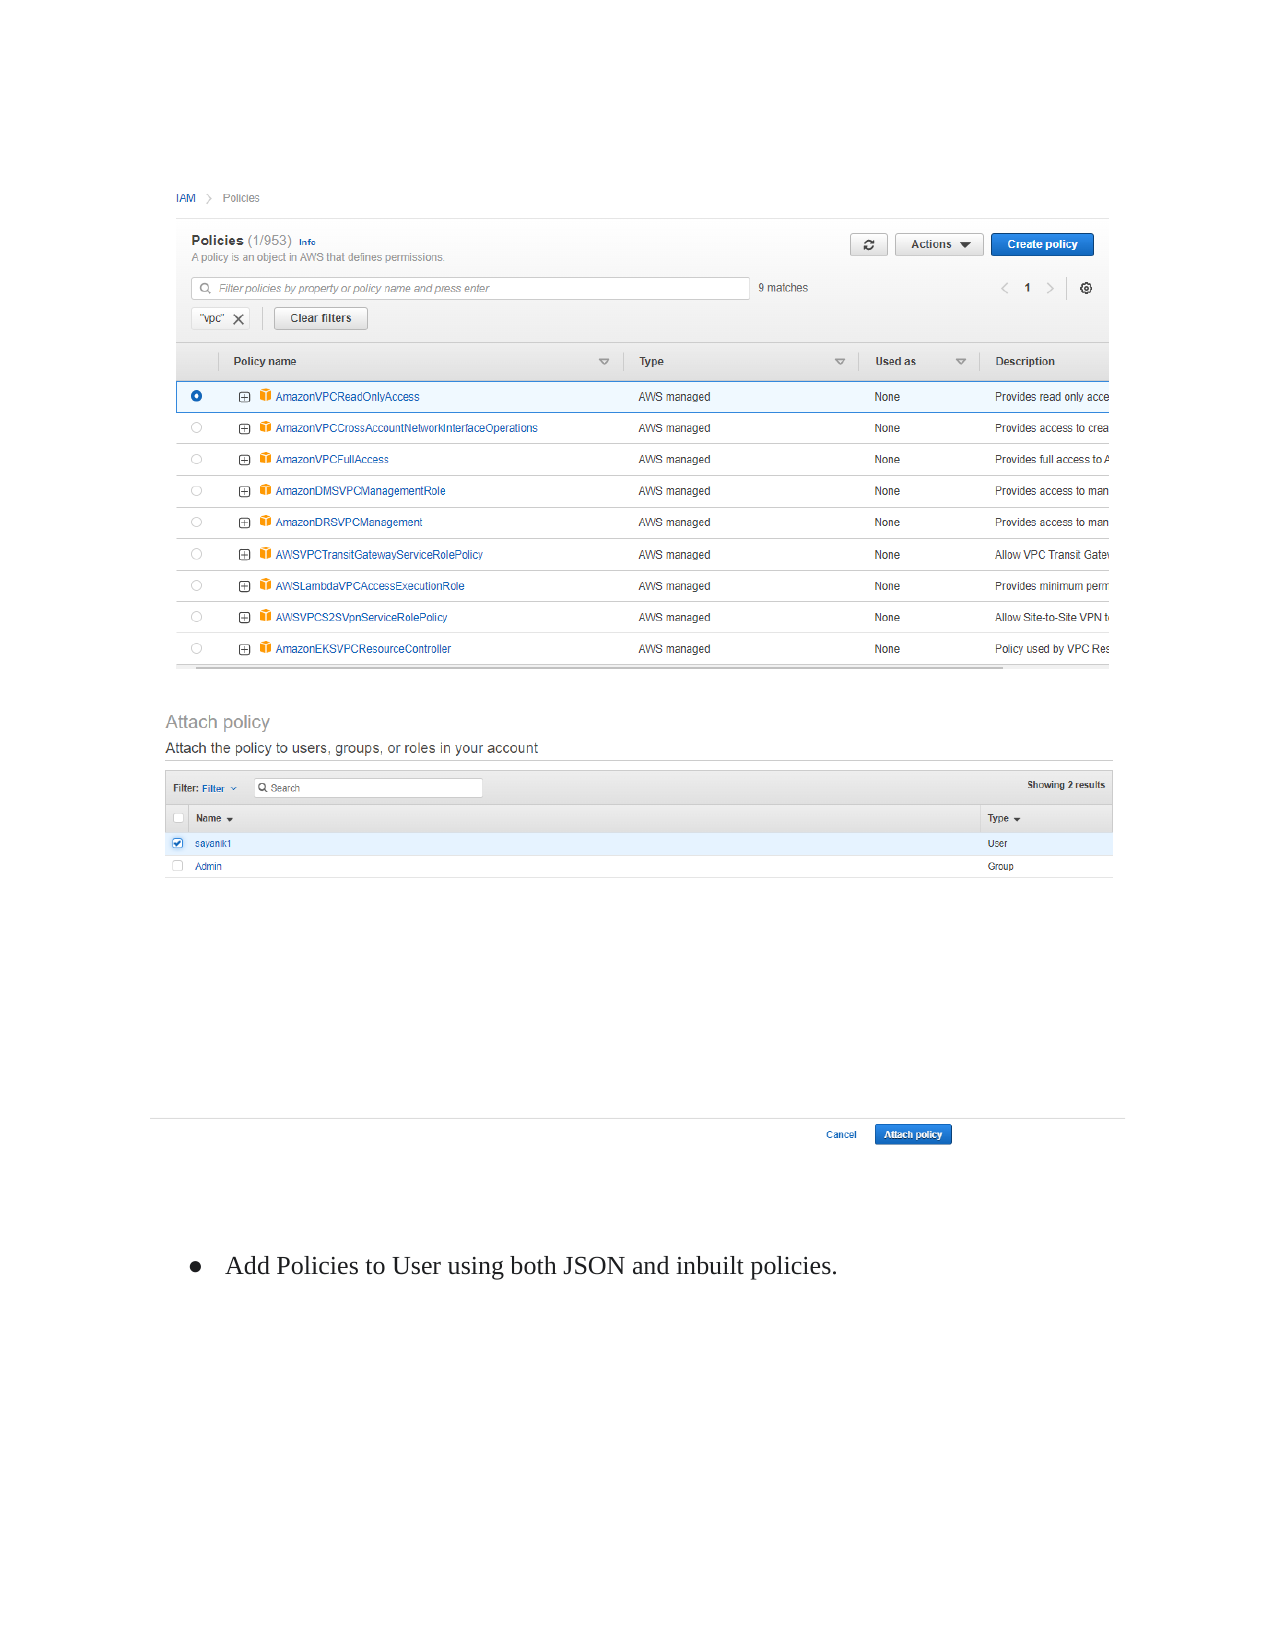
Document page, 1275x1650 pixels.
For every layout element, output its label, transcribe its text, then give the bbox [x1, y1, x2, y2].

picture [150, 183, 1125, 669]
picture [150, 705, 1125, 1148]
list Add Policies to User using both JSON and inbuilt policies. [187, 1250, 1125, 1280]
